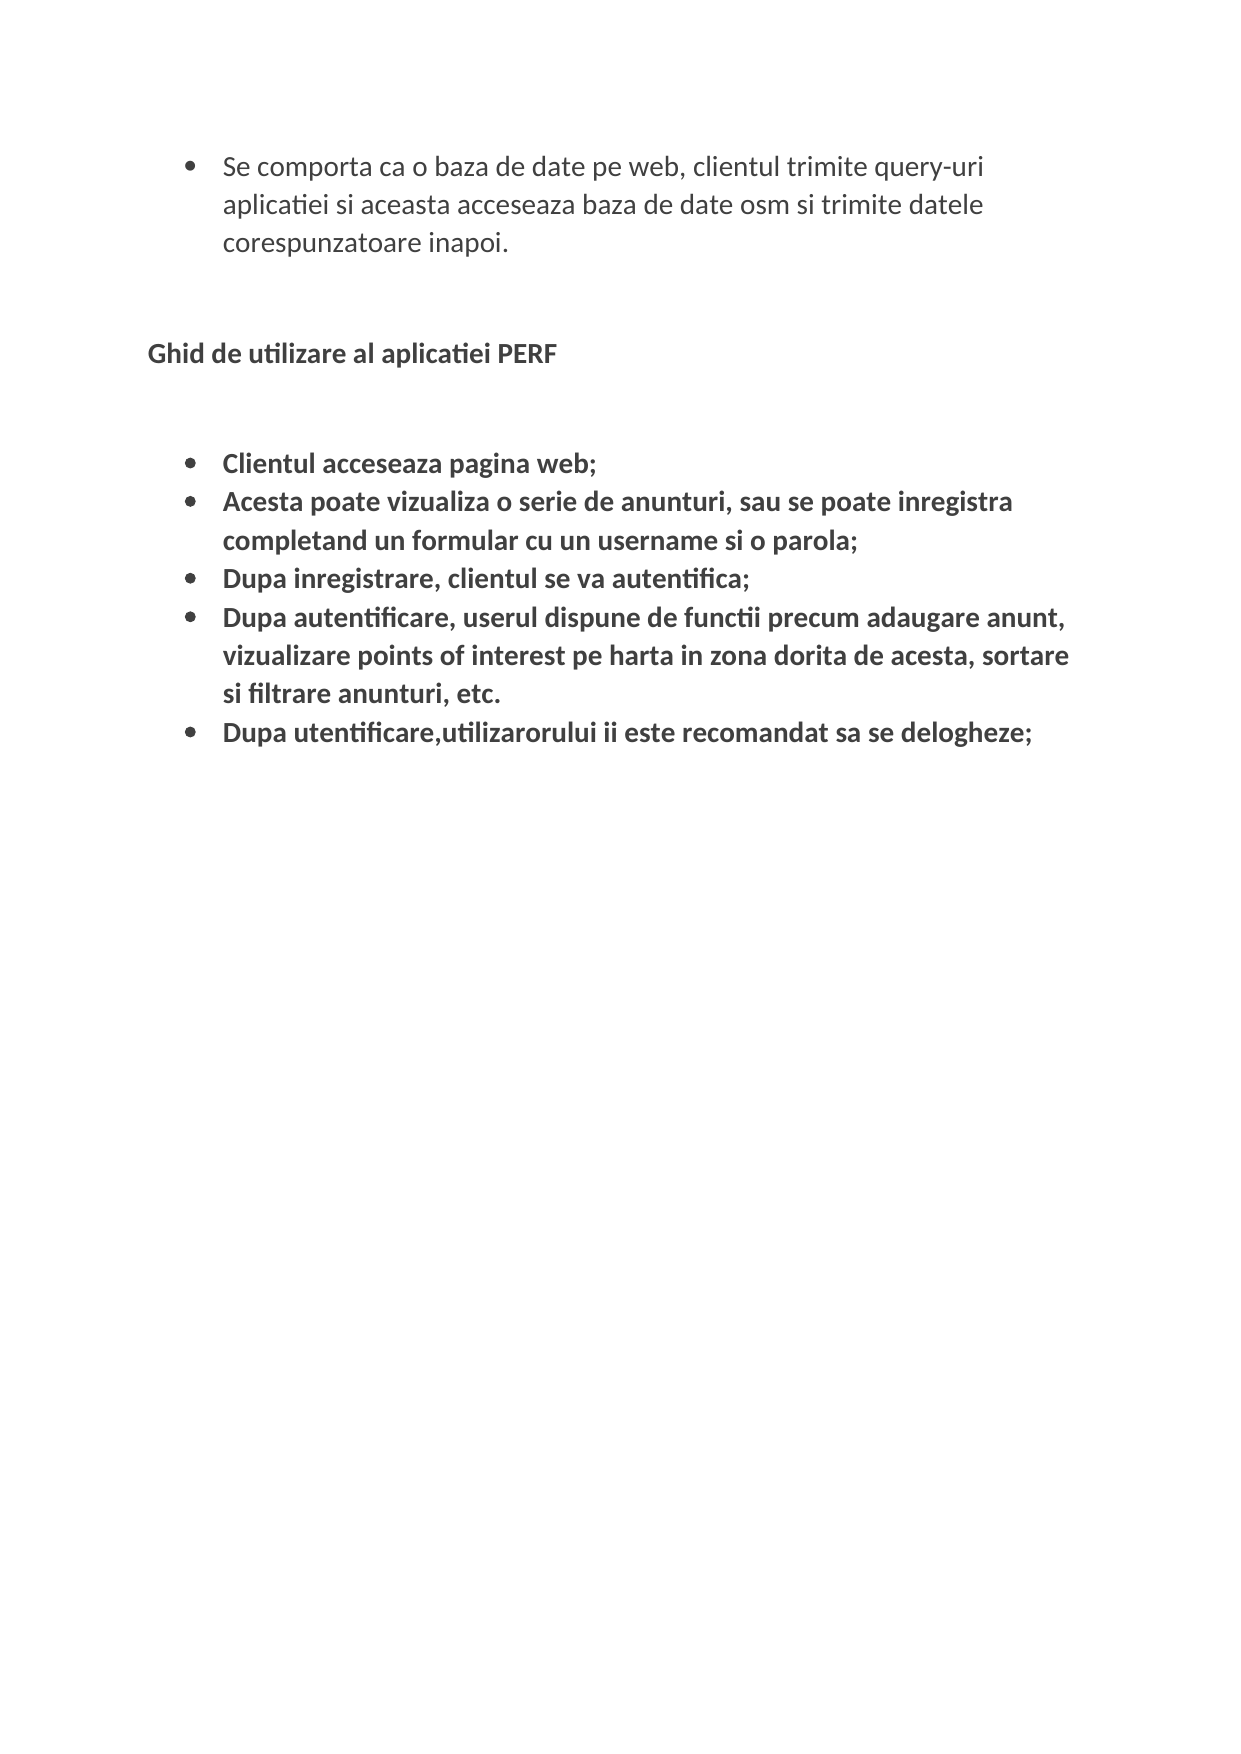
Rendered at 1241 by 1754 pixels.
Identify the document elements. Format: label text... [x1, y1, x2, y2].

list Dupa autentificare, userul dispune de functii precum adaugare anunt, vizualizare points of interest pe harta in zona dorita de acesta, sortare si filtrare anunturi, etc. [185, 599, 1093, 711]
list Dupa inregistrare, clientul se va autentifica; [185, 560, 1093, 596]
list Clientul acceseaza pagina web; [185, 445, 1093, 481]
text Ghid de utilizare al aplicatiei PERF [148, 335, 1093, 370]
list Dupa utentificare,utilizarorului ii este recomandat sa se delogheze; [185, 714, 1093, 749]
list Acesta poate vizualiza o serie de anunturi, sau se poate inregistra completand un formular cu un username si o parola; [185, 483, 1093, 557]
